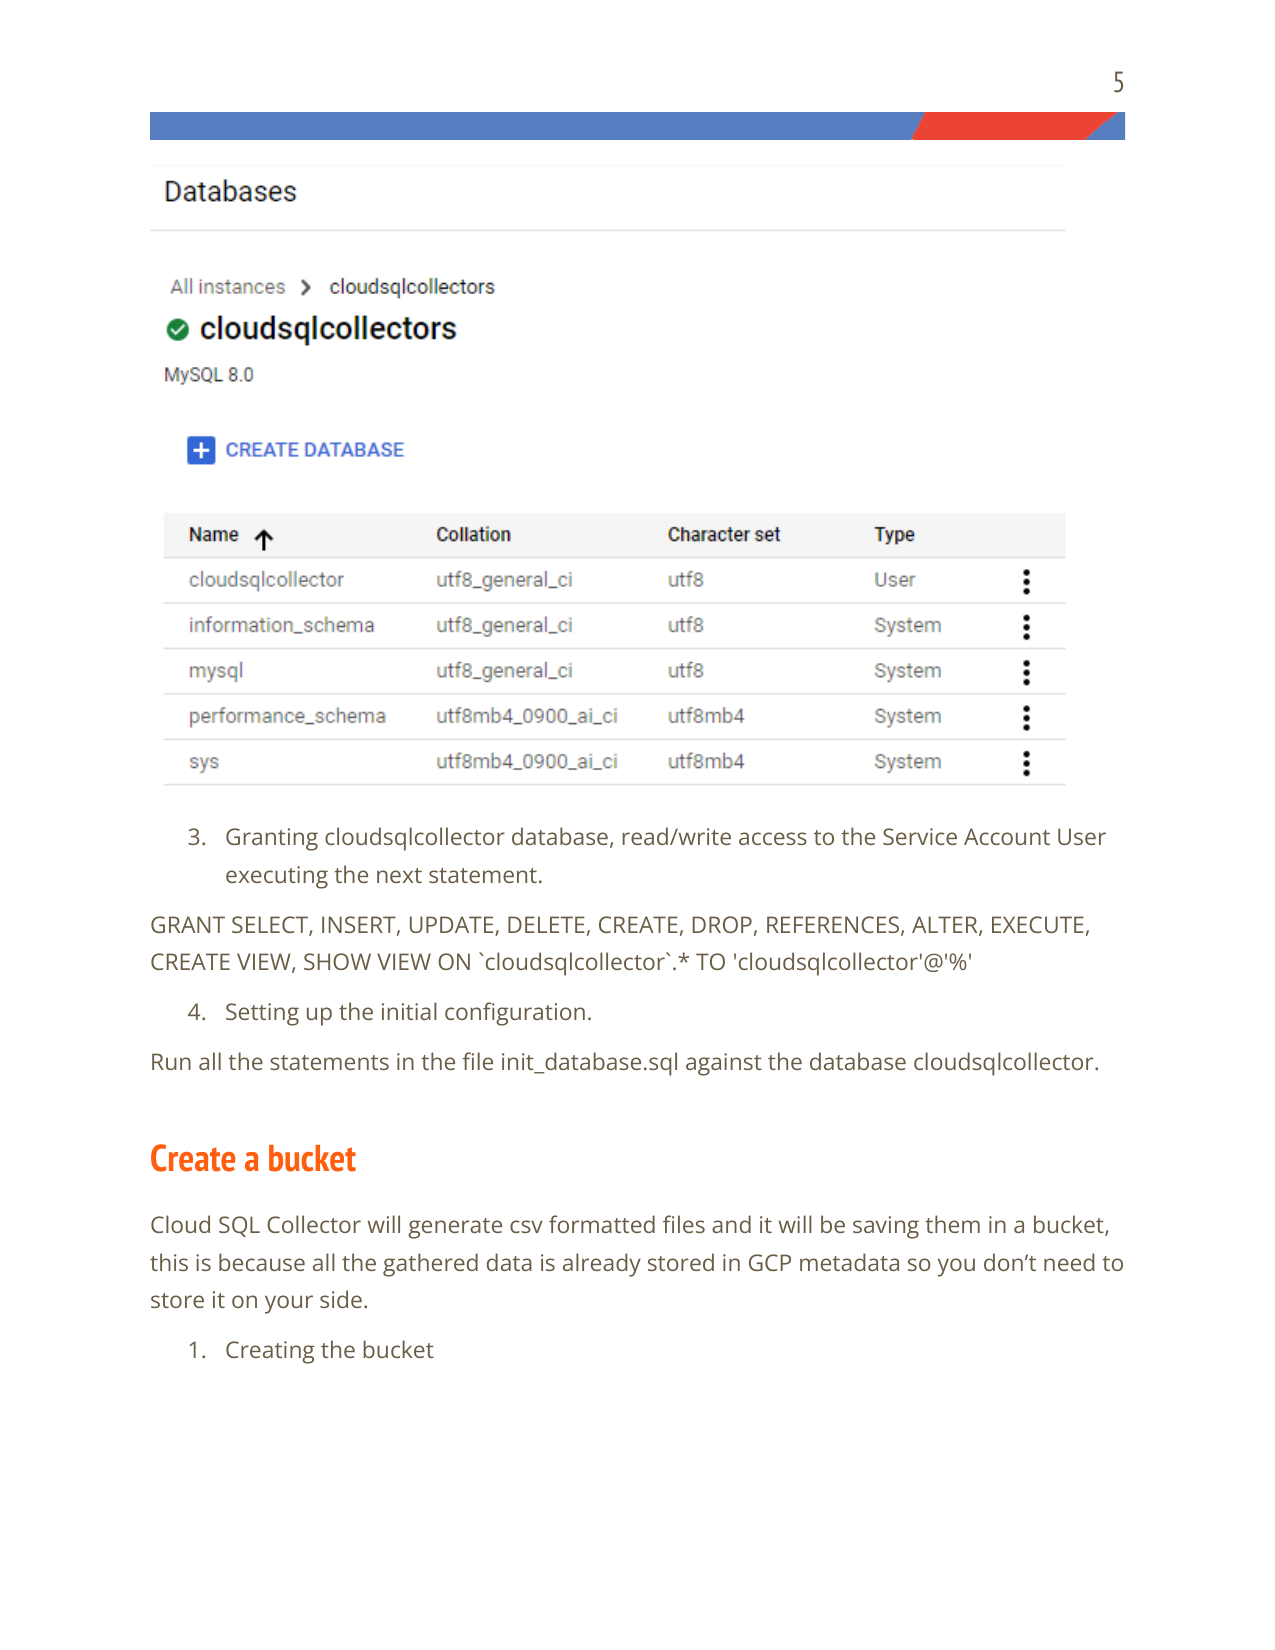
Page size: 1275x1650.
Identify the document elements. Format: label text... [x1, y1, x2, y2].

subtitle Create a bucket [150, 1133, 1125, 1182]
list Setting up the initial configuration. [187, 996, 1125, 1027]
list Creating the bucket [187, 1334, 1125, 1365]
list Granting cloudsqlcollector database, read/write access to the Service Account User executing the next statement. [187, 821, 1125, 890]
picture [150, 164, 1066, 803]
picture [150, 112, 1125, 140]
text Run all the statements in the file init_database.sql against the database cloudsqlcollector. [150, 1046, 1125, 1077]
text GRANT SELECT, INSERT, UPDATE, DELETE, CREATE, DROP, REFERENCES, ALTER, EXECUTE, CREATE VIEW, SHOW VIEW ON `cloudsqlcollector`.* TO 'cloudsqlcollector'@'%' [150, 908, 1125, 977]
